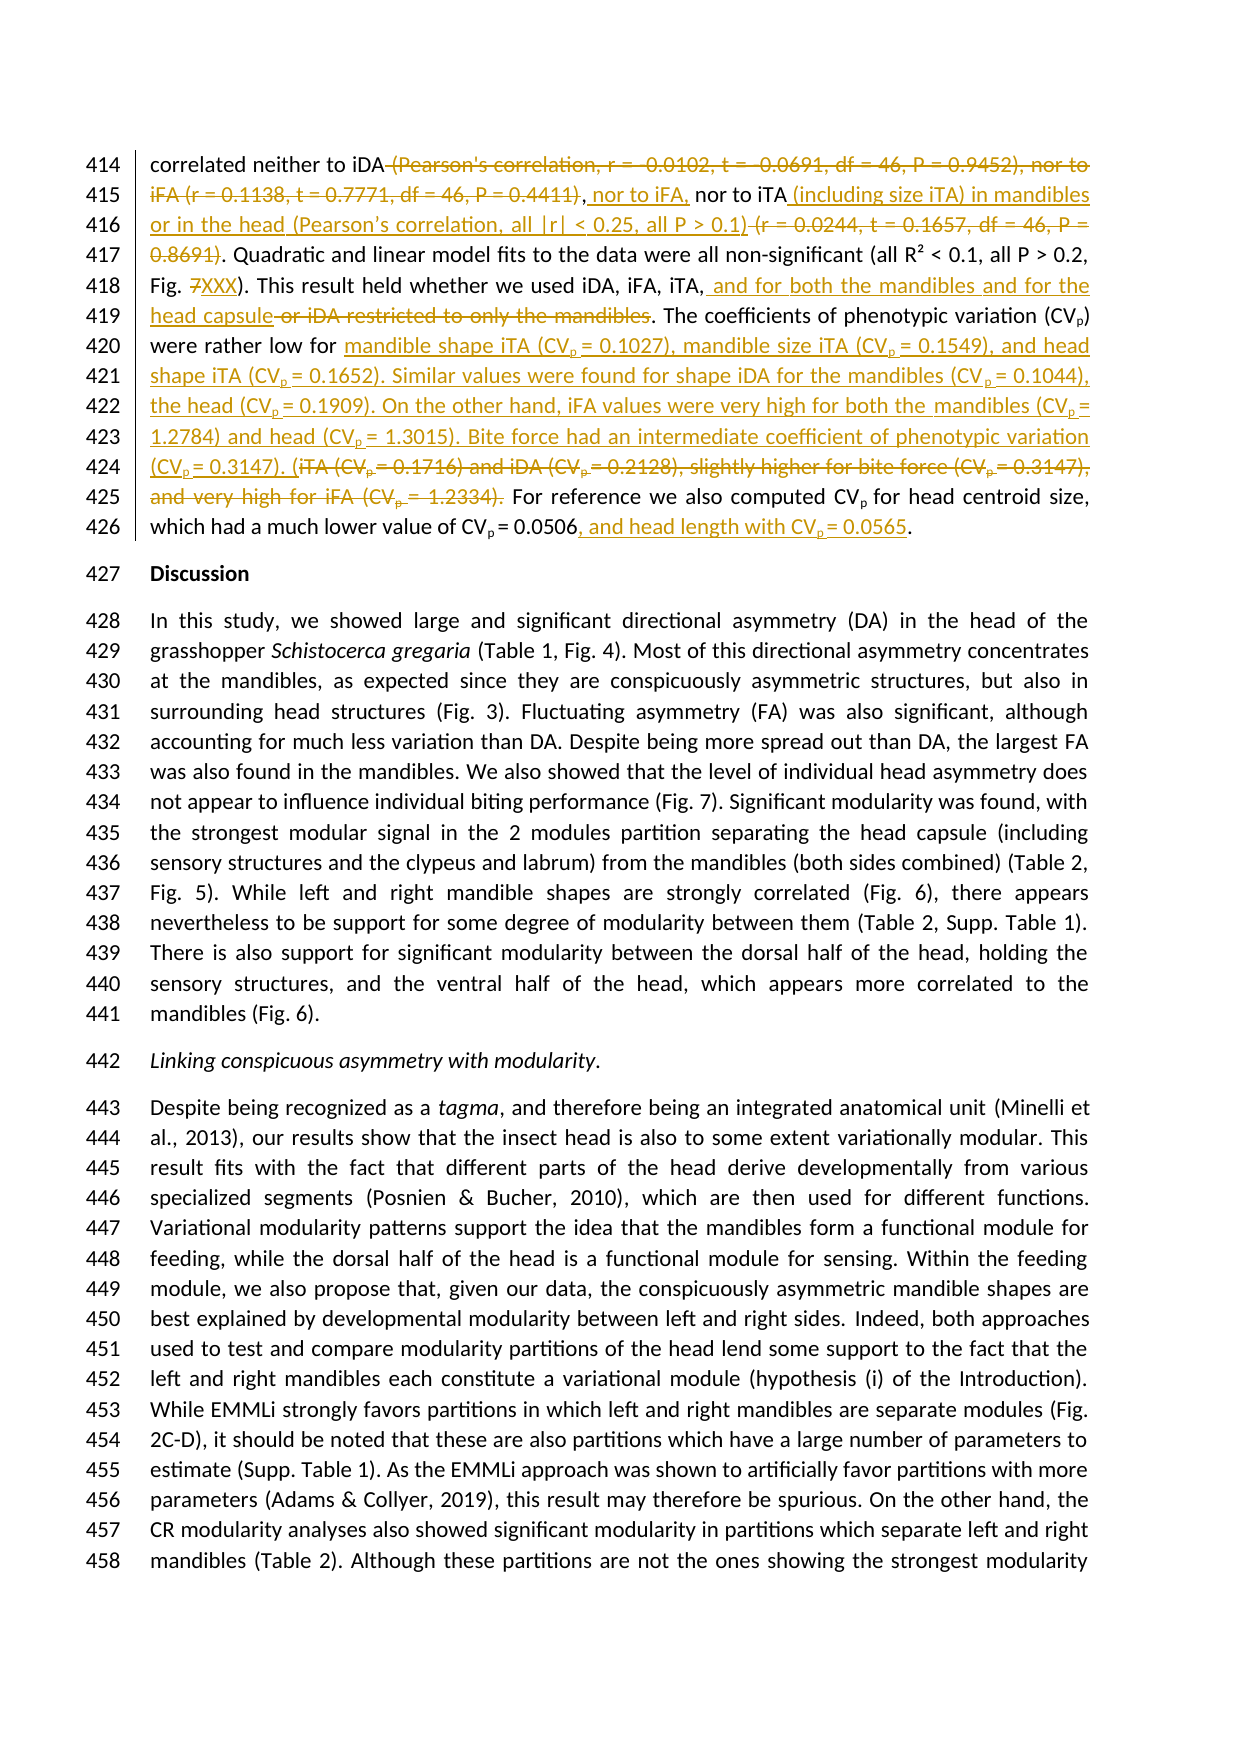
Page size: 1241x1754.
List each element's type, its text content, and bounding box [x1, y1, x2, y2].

text Linking conspicuous asymmetry with modularity. [150, 1046, 1090, 1074]
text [150, 150, 1090, 541]
text In this study, we showed large and significant directional asymmetry (DA) in the head of the grasshopper Schistocerca gregaria (Table 1, Fig. 4). Most of this directional asymmetry concentrates at the mandibles, as expected since they are conspicuously asymmetric structures, but also in surrounding head structures (Fig. 3). Fluctuating asymmetry (FA) was also significant, although accounting for much less variation than DA. Despite being more spread out than DA, the largest FA was also found in the mandibles. We also showed that the level of individual head asymmetry does not appear to influence individual biting performance (Fig. 7). Significant modularity was found, with the strongest modular signal in the 2 modules partition separating the head capsule (including sensory structures and the clypeus and labrum) from the mandibles (both sides combined) (Table 2, Fig. 5). While left and right mandible shapes are strongly correlated (Fig. 6), there appears nevertheless to be support for some degree of modularity between them (Table 2, Supp. Table 1). There is also support for significant modularity between the dorsal half of the head, holding the sensory structures, and the ventral half of the head, which appears more correlated to the mandibles (Fig. 6). [150, 606, 1090, 1027]
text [150, 1093, 1090, 1574]
text Discussion [150, 559, 1090, 587]
